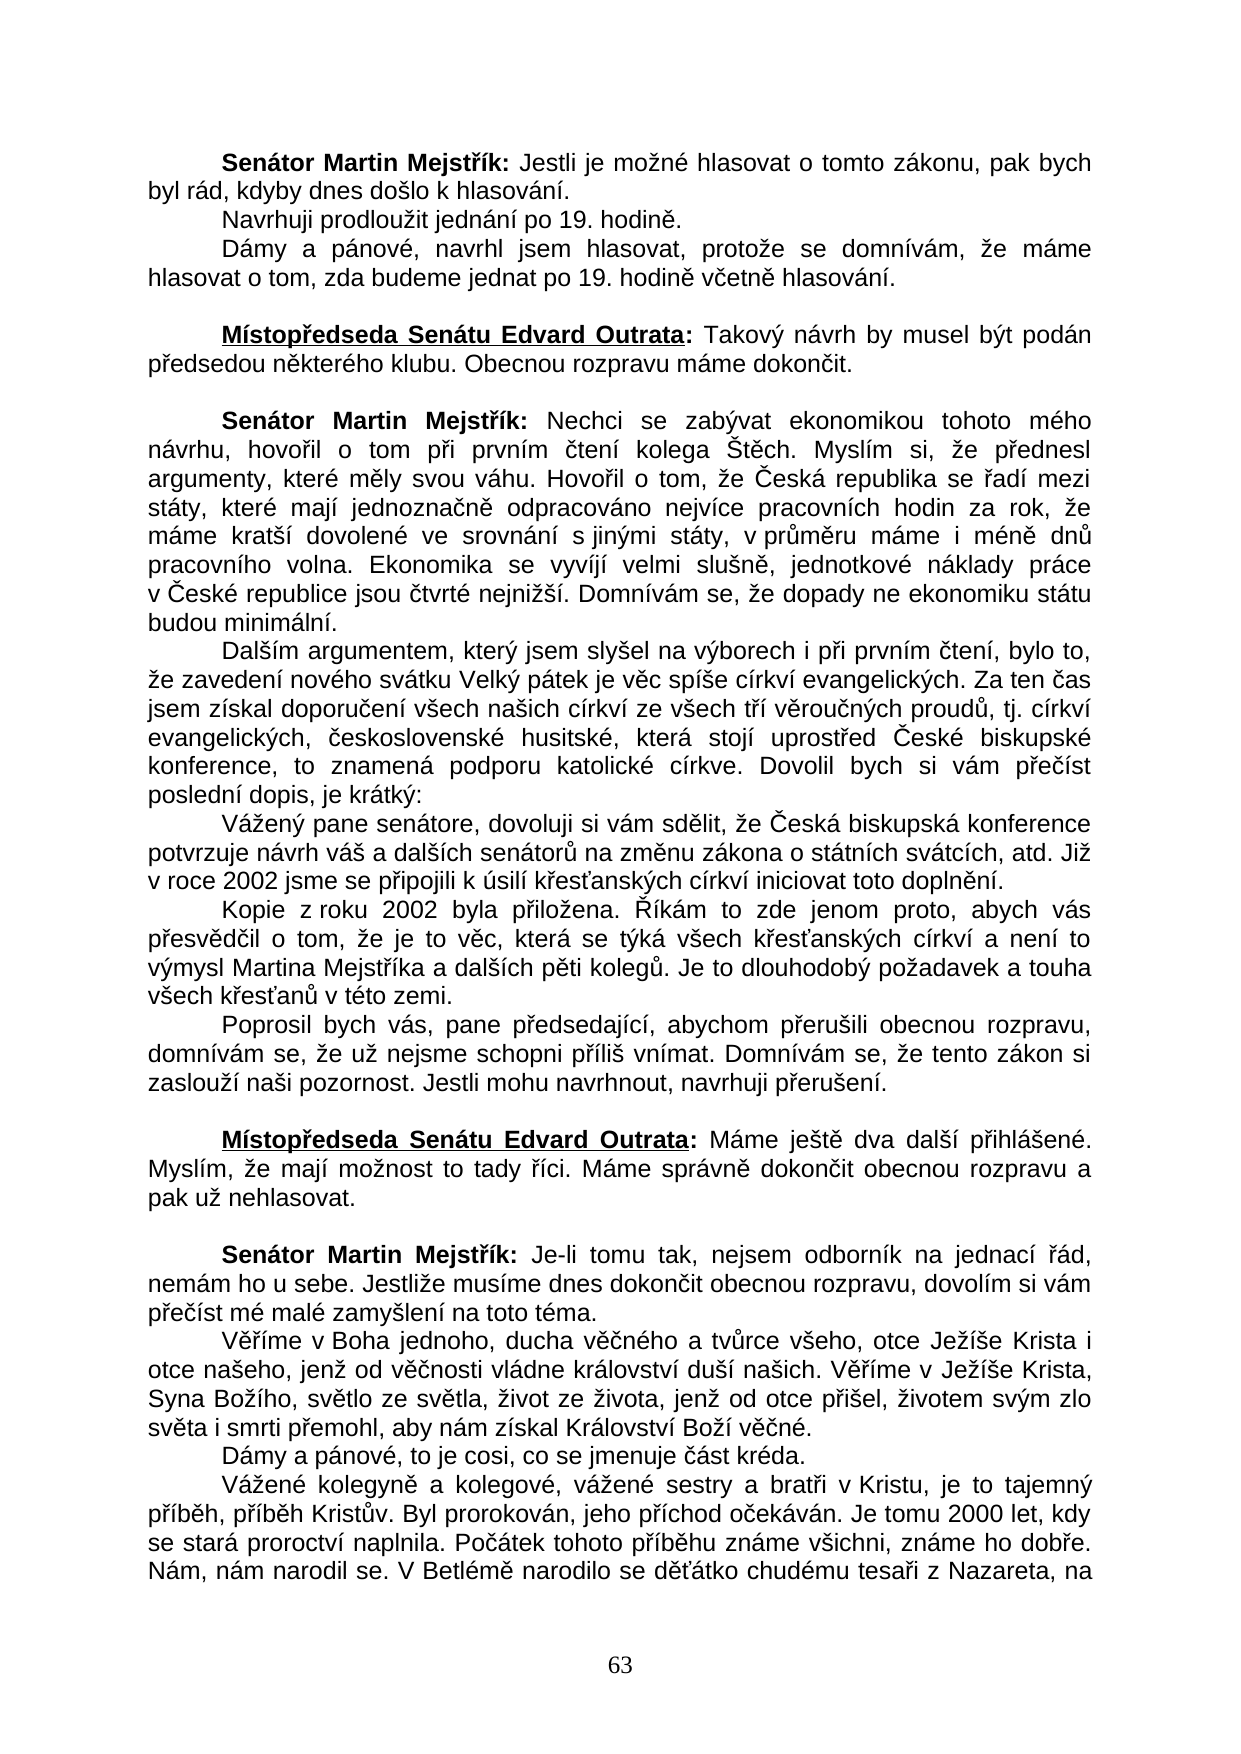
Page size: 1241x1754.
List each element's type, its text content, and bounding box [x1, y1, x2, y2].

text Dámy a pánové, to je cosi, co se jmenuje část kréda. [148, 1441, 1093, 1470]
text Poprosil bych vás, pane předsedající, abychom přerušili obecnou rozpravu, domnívám se, že už nejsme schopni příliš vnímat. Domnívám se, že tento zákon si zaslouží naši pozornost. Jestli mohu navrhnout, navrhuji přerušení. [148, 1010, 1093, 1096]
text Senátor Martin Mejstřík: Jestli je možné hlasovat o tomto zákonu, pak bych byl rád, kdyby dnes došlo k hlasování. [148, 148, 1093, 205]
text Místopředseda Senátu Edvard Outrata: Máme ještě dva další přihlášené. Myslím, že mají možnost to tady říci. Máme správně dokončit obecnou rozpravu a pak už nehlasovat. [148, 1125, 1093, 1211]
text Vážený pane senátore, dovoluji si vám sdělit, že Česká biskupská konference potvrzuje návrh váš a dalších senátorů na změnu zákona o státních svátcích, atd. Již v roce 2002 jsme se připojili k úsilí křesťanských církví iniciovat toto doplnění. [148, 809, 1093, 895]
text Navrhuji prodloužit jednání po 19. hodině. [148, 205, 1093, 234]
text Věříme v Boha jednoho, ducha věčného a tvůrce všeho, otce Ježíše Krista i otce našeho, jenž od věčnosti vládne království duší našich. Věříme v Ježíše Krista, Syna Božího, světlo ze světla, život ze života, jenž od otce přišel, životem svým zlo světa i smrti přemohl, aby nám získal Království Boží věčné. [148, 1326, 1093, 1441]
text Místopředseda Senátu Edvard Outrata: Takový návrh by musel být podán předsedou některého klubu. Obecnou rozpravu máme dokončit. [148, 320, 1093, 378]
text Dalším argumentem, který jsem slyšel na výborech i při prvním čtení, bylo to, že zavedení nového svátku Velký pátek je věc spíše církví evangelických. Za ten čas jsem získal doporučení všech našich církví ze všech tří věroučných proudů, tj. církví evangelických, československé husitské, která stojí uprostřed České biskupské konference, to znamená podporu katolické církve. Dovolil bych si vám přečíst poslední dopis, je krátký: [148, 636, 1093, 809]
text Senátor Martin Mejstřík: Nechci se zabývat ekonomikou tohoto mého návrhu, hovořil o tom při prvním čtení kolega Štěch. Myslím si, že přednesl argumenty, které měly svou váhu. Hovořil o tom, že Česká republika se řadí mezi státy, které mají jednoznačně odpracováno nejvíce pracovních hodin za rok, že máme kratší dovolené ve srovnání s jinými státy, v průměru máme i méně dnů pracovního volna. Ekonomika se vyvíjí velmi slušně, jednotkové náklady práce v České republice jsou čtvrté nejnižší. Domnívám se, že dopady ne ekonomiku státu budou minimální. [148, 406, 1093, 636]
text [148, 1470, 1093, 1585]
text Kopie z roku 2002 byla přiložena. Říkám to zde jenom proto, abych vás přesvědčil o tom, že je to věc, která se týká všech křesťanských církví a není to výmysl Martina Mejstříka a dalších pěti kolegů. Je to dlouhodobý požadavek a touha všech křesťanů v této zemi. [148, 895, 1093, 1010]
text Senátor Martin Mejstřík: Je-li tomu tak, nejsem odborník na jednací řád, nemám ho u sebe. Jestliže musíme dnes dokončit obecnou rozpravu, dovolím si vám přečíst mé malé zamyšlení na toto téma. [148, 1240, 1093, 1326]
text Dámy a pánové, navrhl jsem hlasovat, protože se domnívám, že máme hlasovat o tom, zda budeme jednat po 19. hodině včetně hlasování. [148, 234, 1093, 291]
